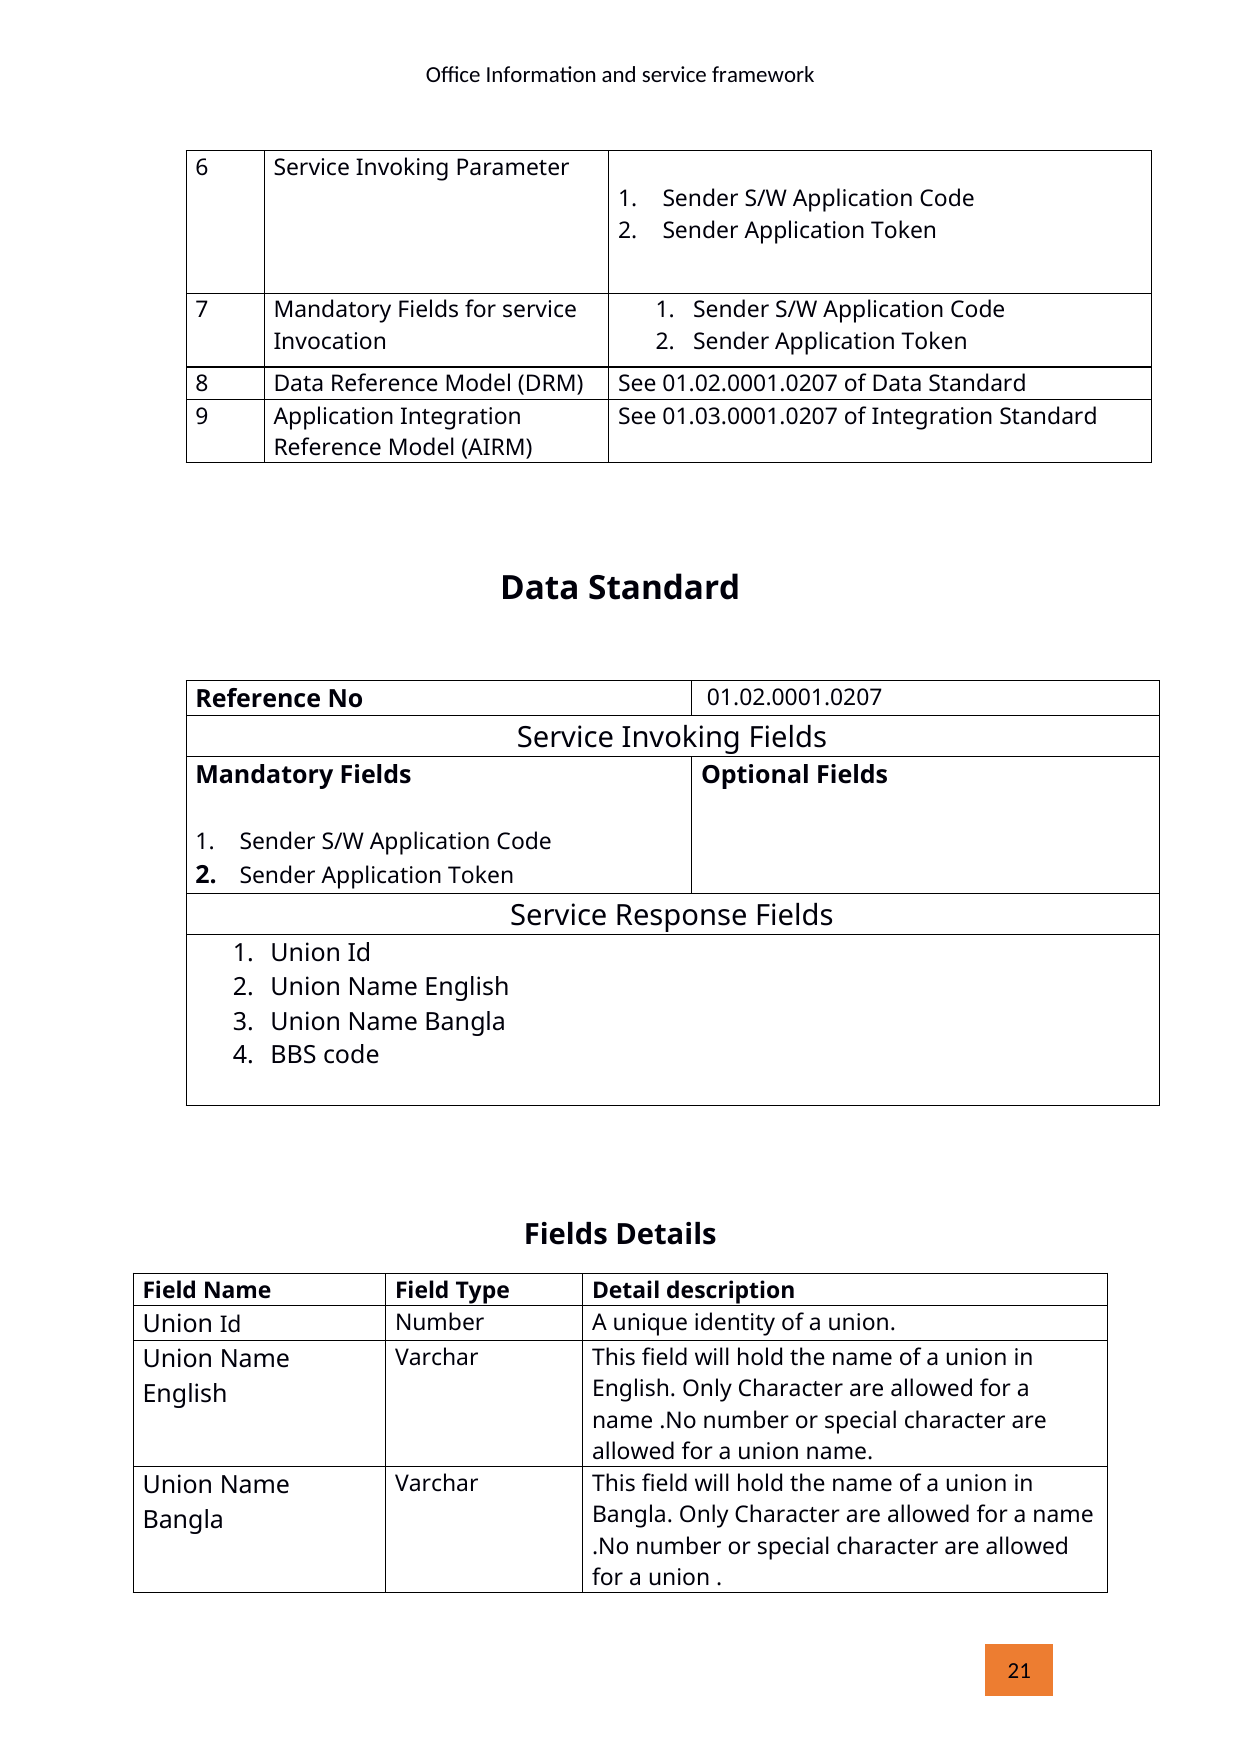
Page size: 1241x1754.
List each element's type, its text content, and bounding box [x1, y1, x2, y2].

table_cell Optional Fields [692, 757, 1159, 893]
table_cell Union Name English [134, 1341, 385, 1466]
table_cell Sender S/W Application Code Sender Application Token [609, 294, 1151, 366]
table_cell 6 [187, 151, 264, 292]
table_cell 9 [187, 400, 264, 462]
table_cell See 01.03.0001.0207 of Integration Standard [609, 400, 1151, 462]
table_cell Union Id [134, 1306, 385, 1340]
table_cell Service Invoking Parameter [265, 151, 608, 292]
table_header Detail description [583, 1274, 1107, 1305]
table_cell Data Reference Model (DRM) [265, 368, 608, 399]
table_header Field Name [134, 1274, 385, 1305]
table_cell 7 [187, 294, 264, 366]
table_header 01.02.0001.0207 [692, 681, 1159, 715]
table_cell Sender S/W Application Code Sender Application Token [609, 151, 1151, 292]
table_cell Service Response Fields [187, 894, 1159, 934]
table_cell A unique identity of a union. [583, 1306, 1107, 1340]
text Fields Details [187, 1213, 1053, 1253]
text Data Standard [187, 564, 1053, 609]
table_cell Varchar [386, 1467, 582, 1592]
table_cell Varchar [386, 1341, 582, 1466]
table_cell Union Name Bangla [134, 1467, 385, 1592]
table_cell Number [386, 1306, 582, 1340]
table_cell This field will hold the name of a union in Bangla. Only Character are allowed for a name .No number or special character are allowed for a union . [583, 1467, 1107, 1592]
table_cell Union Id Union Name English Union Name Bangla BBS code [187, 935, 1159, 1105]
table_cell Application Integration Reference Model (AIRM) [265, 400, 608, 462]
table_cell 8 [187, 368, 264, 399]
table_cell This field will hold the name of a union in English. Only Character are allowed for a name .No number or special character are allowed for a union name. [583, 1341, 1107, 1466]
table_header Field Type [386, 1274, 582, 1305]
table_cell Mandatory Fields for service Invocation [265, 294, 608, 366]
table_cell Mandatory Fields Sender S/W Application Code Sender Application Token [187, 757, 691, 893]
table_header Reference No [187, 681, 691, 715]
table_cell See 01.02.0001.0207 of Data Standard [609, 368, 1151, 399]
table_cell Service Invoking Fields [187, 716, 1159, 756]
